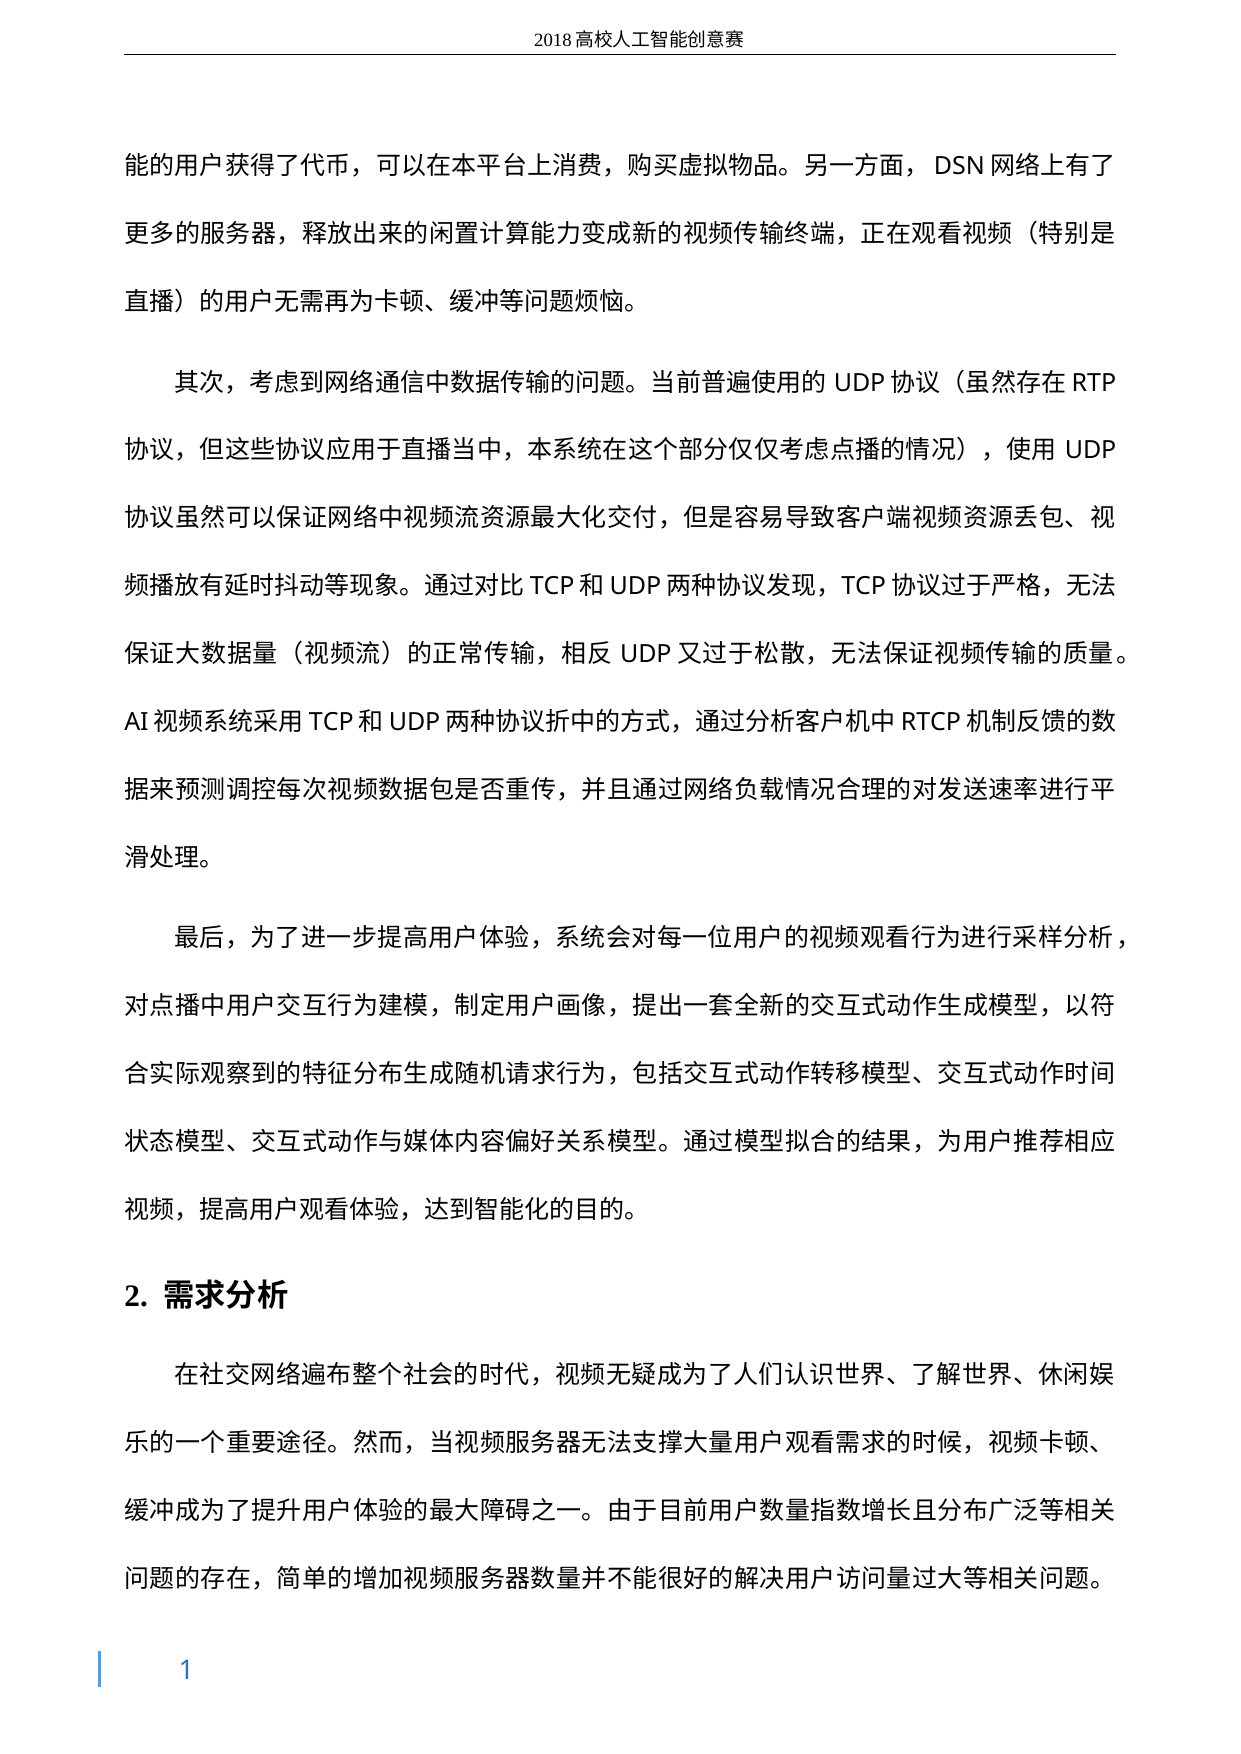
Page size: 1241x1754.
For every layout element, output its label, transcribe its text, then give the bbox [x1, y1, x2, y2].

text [124, 1339, 1116, 1611]
text 其次，考虑到网络通信中数据传输的问题。当前普遍使用的UDP协议（虽然存在RTP协议，但这些协议应用于直播当中，本系统在这个部分仅仅考虑点播的情况），使用UDP协议虽然可以保证网络中视频流资源最大化交付，但是容易导致客户端视频资源丢包、视频播放有延时抖动等现象。通过对比TCP和UDP两种协议发现，TCP协议过于严格，无法保证大数据量（视频流）的正常传输，相反UDP又过于松散，无法保证视频传输的质量。AI视频系统采用TCP和UDP两种协议折中的方式，通过分析客户机中RTCP机制反馈的数据来预测调控每次视频数据包是否重传，并且通过网络负载情况合理的对发送速率进行平滑处理。 [124, 346, 1116, 889]
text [124, 130, 1116, 334]
subtitle 需求分析 [124, 1258, 1116, 1326]
text 最后，为了进一步提高用户体验，系统会对每一位用户的视频观看行为进行采样分析，对点播中用户交互行为建模，制定用户画像，提出一套全新的交互式动作生成模型，以符合实际观察到的特征分布生成随机请求行为，包括交互式动作转移模型、交互式动作时间状态模型、交互式动作与媒体内容偏好关系模型。通过模型拟合的结果，为用户推荐相应视频，提高用户观看体验，达到智能化的目的。 [124, 902, 1116, 1242]
